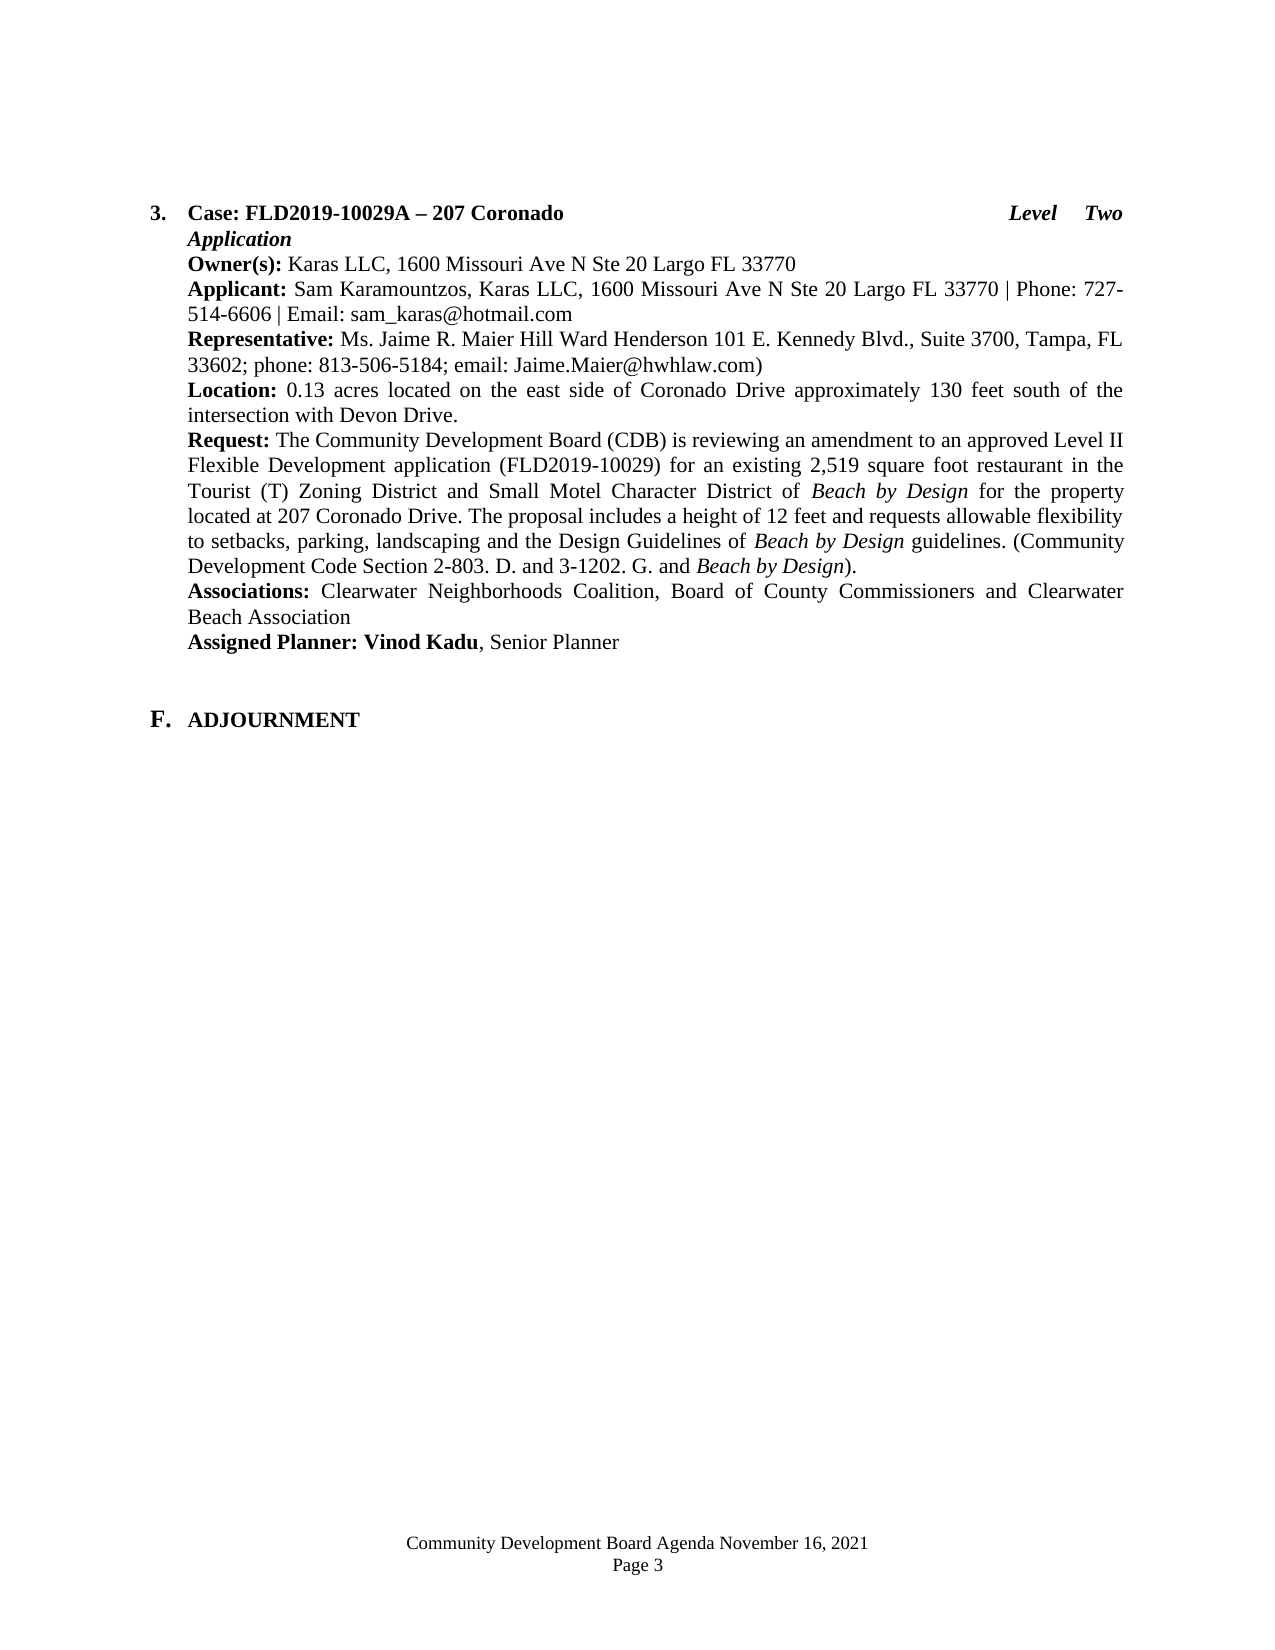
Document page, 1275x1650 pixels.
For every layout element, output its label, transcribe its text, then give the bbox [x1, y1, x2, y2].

text Representative: Ms. Jaime R. Maier Hill Ward Henderson 101 E. Kennedy Blvd., Suite 3700, Tampa, FL 33602; phone: 813-506-5184; email: Jaime.Maier@hwhlaw.com) [187, 326, 1125, 377]
list Case: FLD2019-10029A – 207 Coronado Level Two Application [150, 200, 1125, 251]
text Applicant: Sam Karamountzos, Karas LLC, 1600 Missouri Ave N Ste 20 Largo FL 33770 | Phone: 727-514-6606 | Email: sam_karas@hotmail.com [187, 276, 1125, 326]
text Request: The Community Development Board (CDB) is reviewing an amendment to an approved Level II Flexible Development application (FLD2019-10029) for an existing 2,519 square foot restaurant in the Tourist (T) Zoning District and Small Motel Character District of Beach by Design for the property located at 207 Coronado Drive. The proposal includes a height of 12 feet and requests allowable flexibility to setbacks, parking, landscaping and the Design Guidelines of Beach by Design guidelines. (Community Development Code Section 2-803. D. and 3-1202. G. and Beach by Design). [187, 427, 1125, 578]
text Owner(s): Karas LLC, 1600 Missouri Ave N Ste 20 Largo FL 33770 [187, 251, 1125, 276]
subtitle ADJOURNMENT [150, 704, 1125, 733]
text Associations: Clearwater Neighborhoods Coalition, Board of County Commissioners and Clearwater Beach Association [187, 578, 1125, 629]
text Location: 0.13 acres located on the east side of Coronado Drive approximately 130 feet south of the intersection with Devon Drive. [187, 377, 1125, 427]
text Assigned Planner: Vinod Kadu, Senior Planner [150, 629, 1125, 654]
